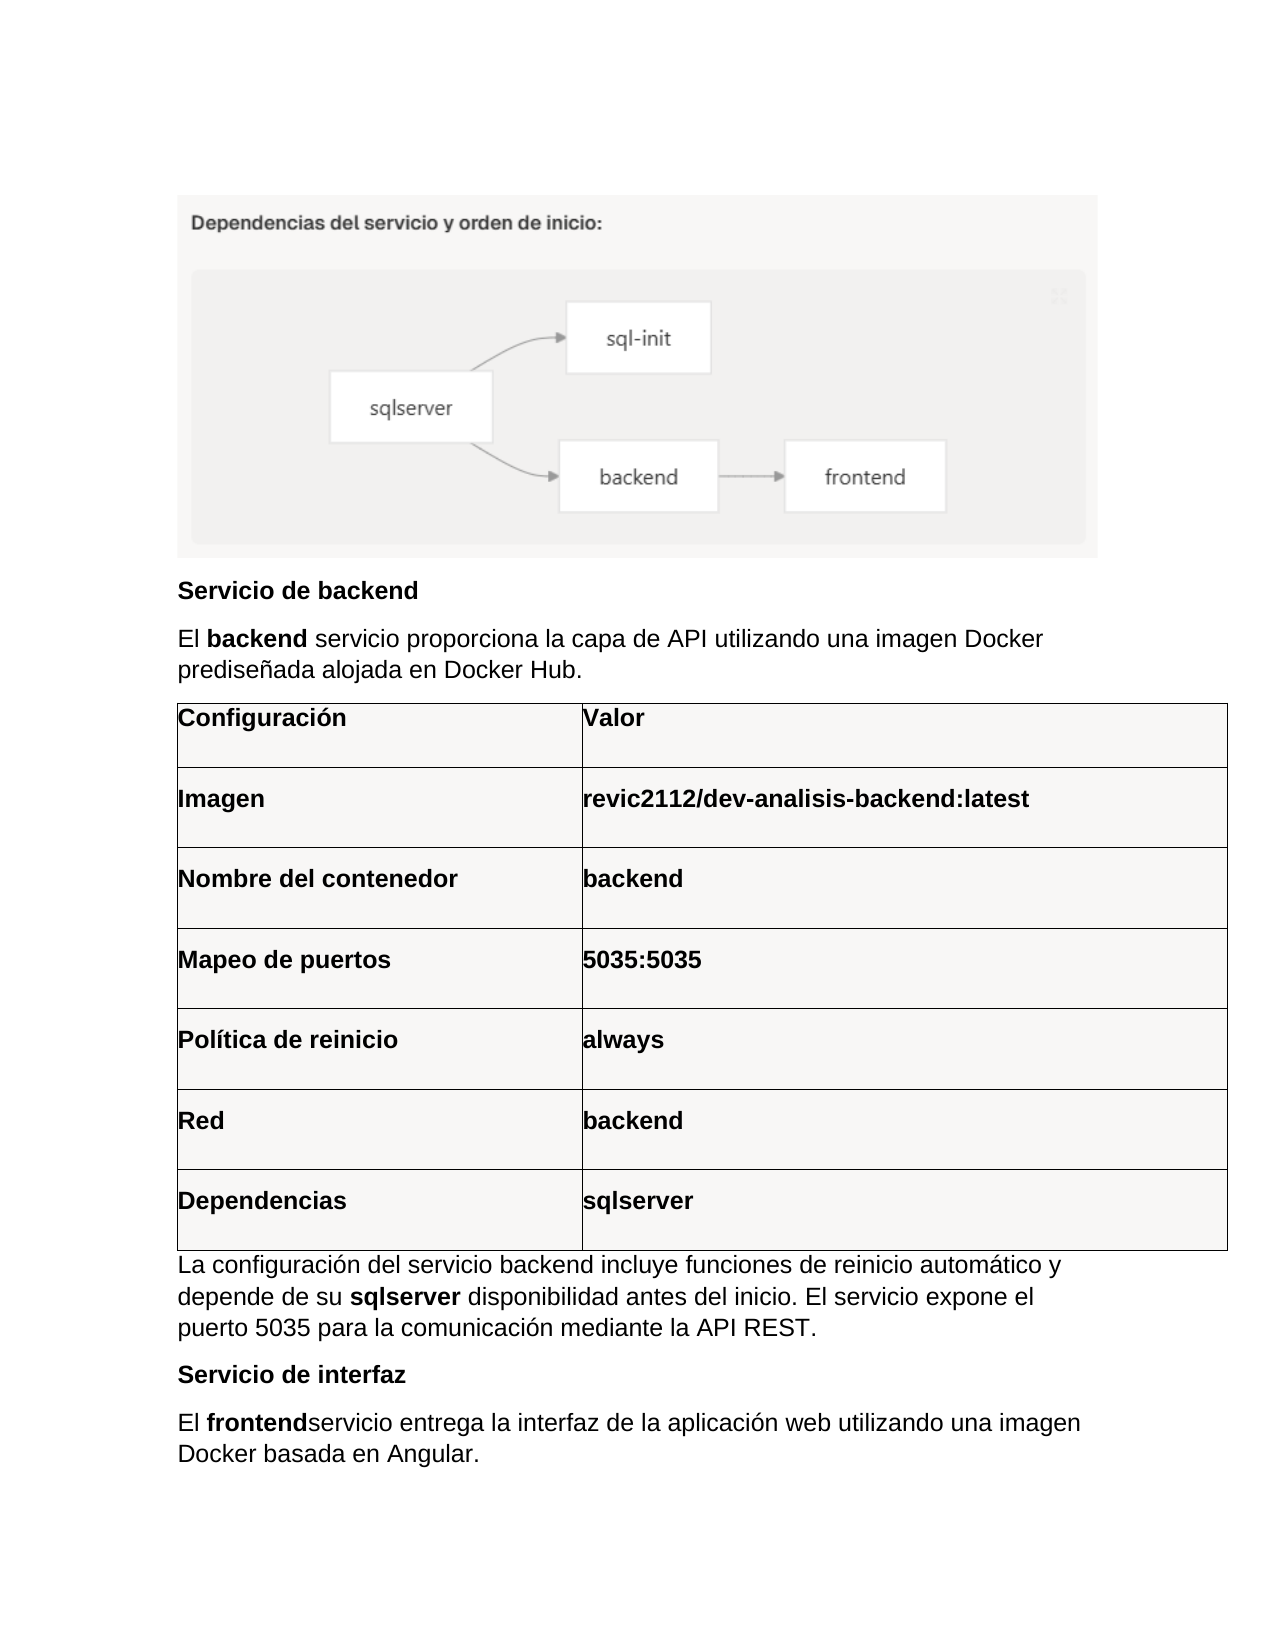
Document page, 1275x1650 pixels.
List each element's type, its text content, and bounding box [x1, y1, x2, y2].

table_header Valor [583, 704, 1227, 767]
table_cell Política de reinicio [178, 1009, 582, 1089]
text El backend servicio proporciona la capa de API utilizando una imagen Docker prediseñada alojada en Docker Hub. [177, 624, 1098, 683]
table_cell Nombre del contenedor [178, 848, 582, 928]
text Servicio de interfaz [177, 1360, 1098, 1389]
table_cell Mapeo de puertos [178, 929, 582, 1008]
table_cell always [583, 1009, 1227, 1089]
table_cell Dependencias [178, 1170, 582, 1250]
picture [177, 195, 1098, 558]
table_cell Red [178, 1090, 582, 1169]
table_cell sqlserver [583, 1170, 1227, 1250]
table_cell revic2112/dev-analisis-backend:latest [583, 768, 1227, 847]
table_cell 5035:5035 [583, 929, 1227, 1008]
text La configuración del servicio backend incluye funciones de reinicio automático y depende de su sqlserver disponibilidad antes del inicio. El servicio expone el puerto 5035 para la comunicación mediante la API REST. [177, 1251, 1098, 1341]
table_cell Imagen [178, 768, 582, 847]
table_cell backend [583, 848, 1227, 928]
text Servicio de backend [177, 576, 1098, 605]
table_header Configuración [178, 704, 582, 767]
text El frontendservicio entrega la interfaz de la aplicación web utilizando una imagen Docker basada en Angular. [177, 1408, 1098, 1468]
table_cell backend [583, 1090, 1227, 1169]
